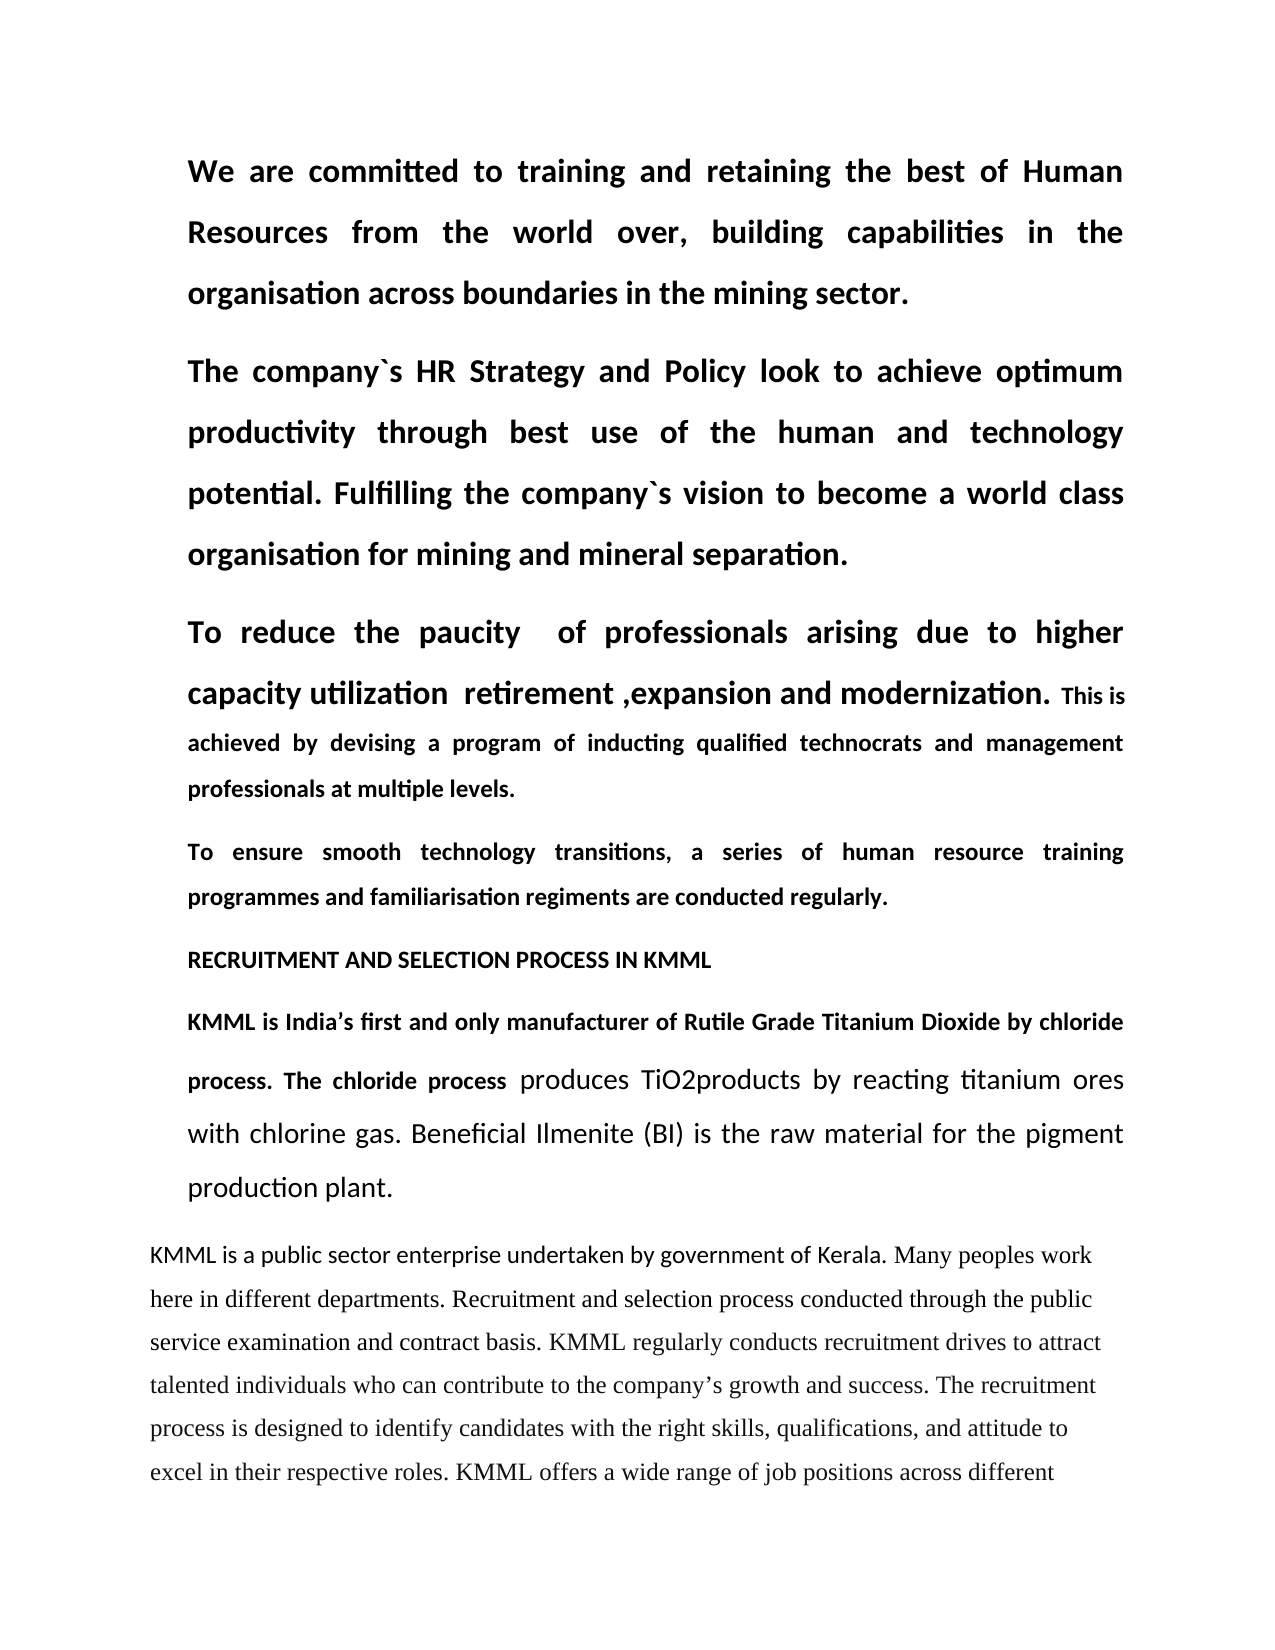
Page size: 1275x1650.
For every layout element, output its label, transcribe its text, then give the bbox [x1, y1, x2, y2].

text We are committed to training and retaining the best of Human Resources from the world over, building capabilities in the organisation across boundaries in the mining sector. [187, 150, 1125, 313]
text The company`s HR Strategy and Policy look to achieve optimum productivity through best use of the human and technology potential. Fulfilling the company`s vision to become a world class organisation for mining and mineral separation. [187, 350, 1125, 574]
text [150, 1239, 1125, 1485]
text To reduce the paucity of professionals arising due to higher capacity utilization retirement ,expansion and modernization. This is achieved by devising a program of inducting qualified technocrats and management professionals at multiple levels. [187, 611, 1125, 804]
text To ensure smooth technology transitions, a series of human resource training programmes and familiarisation regiments are conducted regularly. [187, 836, 1125, 912]
text KMML is India’s first and only manufacturer of Rutile Grade Titanium Dioxide by chloride process. The chloride process produces TiO2products by reacting titanium ores with chlorine gas. Beneficial Ilmenite (BI) is the raw material for the pigment production plant. [187, 1006, 1125, 1205]
text RECRUITMENT AND SELECTION PROCESS IN KMML [187, 944, 1125, 974]
